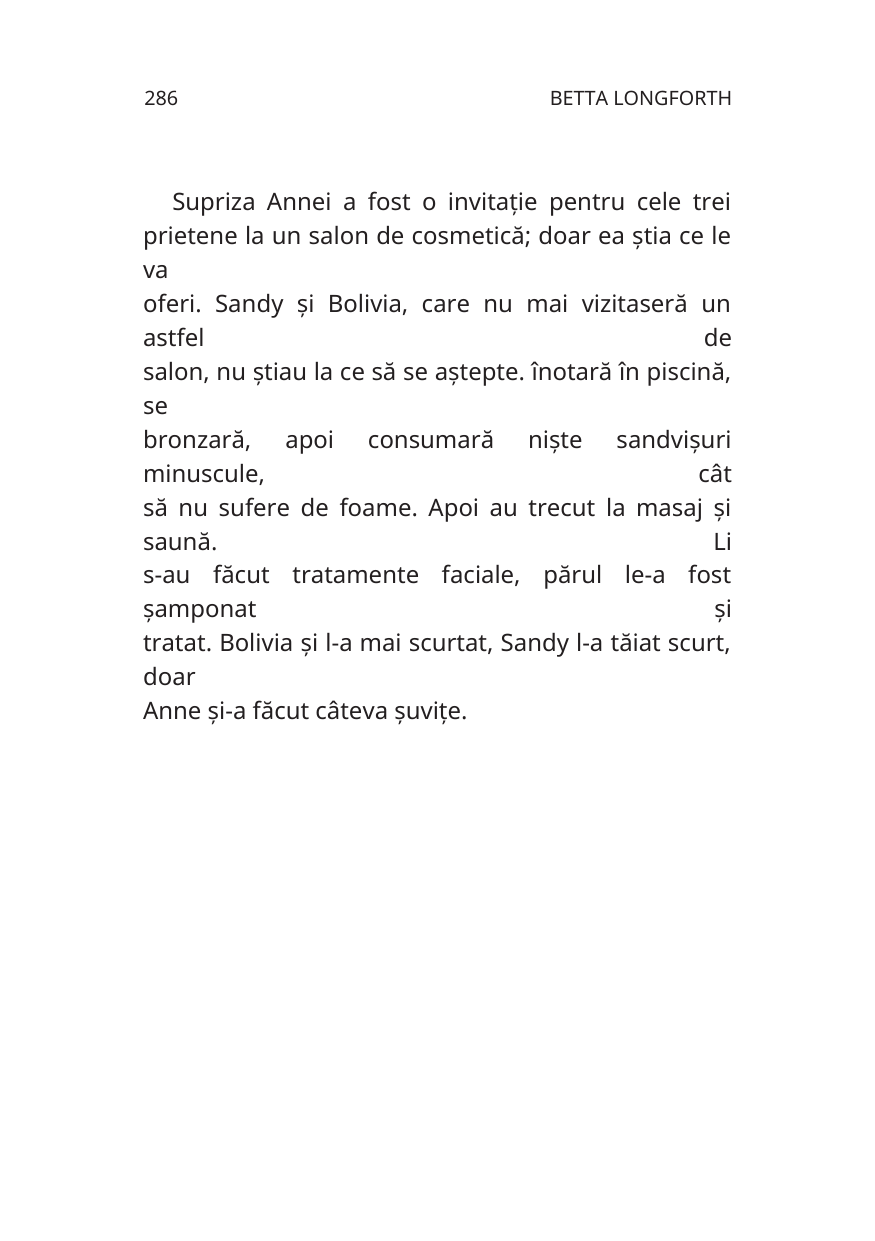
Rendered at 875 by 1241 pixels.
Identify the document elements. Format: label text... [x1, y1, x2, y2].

text Supriza Annei a fost o invitaţie pentru cele trei prietene la un salon de cosmetică; doar ea ştia ce le va oferi. Sandy şi Bolivia, care nu mai vizitaseră un astfel de salon, nu ştiau la ce să se aştepte. înotară în piscină, se bronzară, apoi consumară nişte sandvişuri minuscule, cât să nu sufere de foame. Apoi au trecut la masaj şi saună. Li s-au făcut tratamente faciale, părul le-a fost şamponat şi tratat. Bolivia şi l-a mai scurtat, Sandy l-a tăiat scurt, doar Anne şi-a făcut câteva şuviţe. [143, 183, 732, 727]
